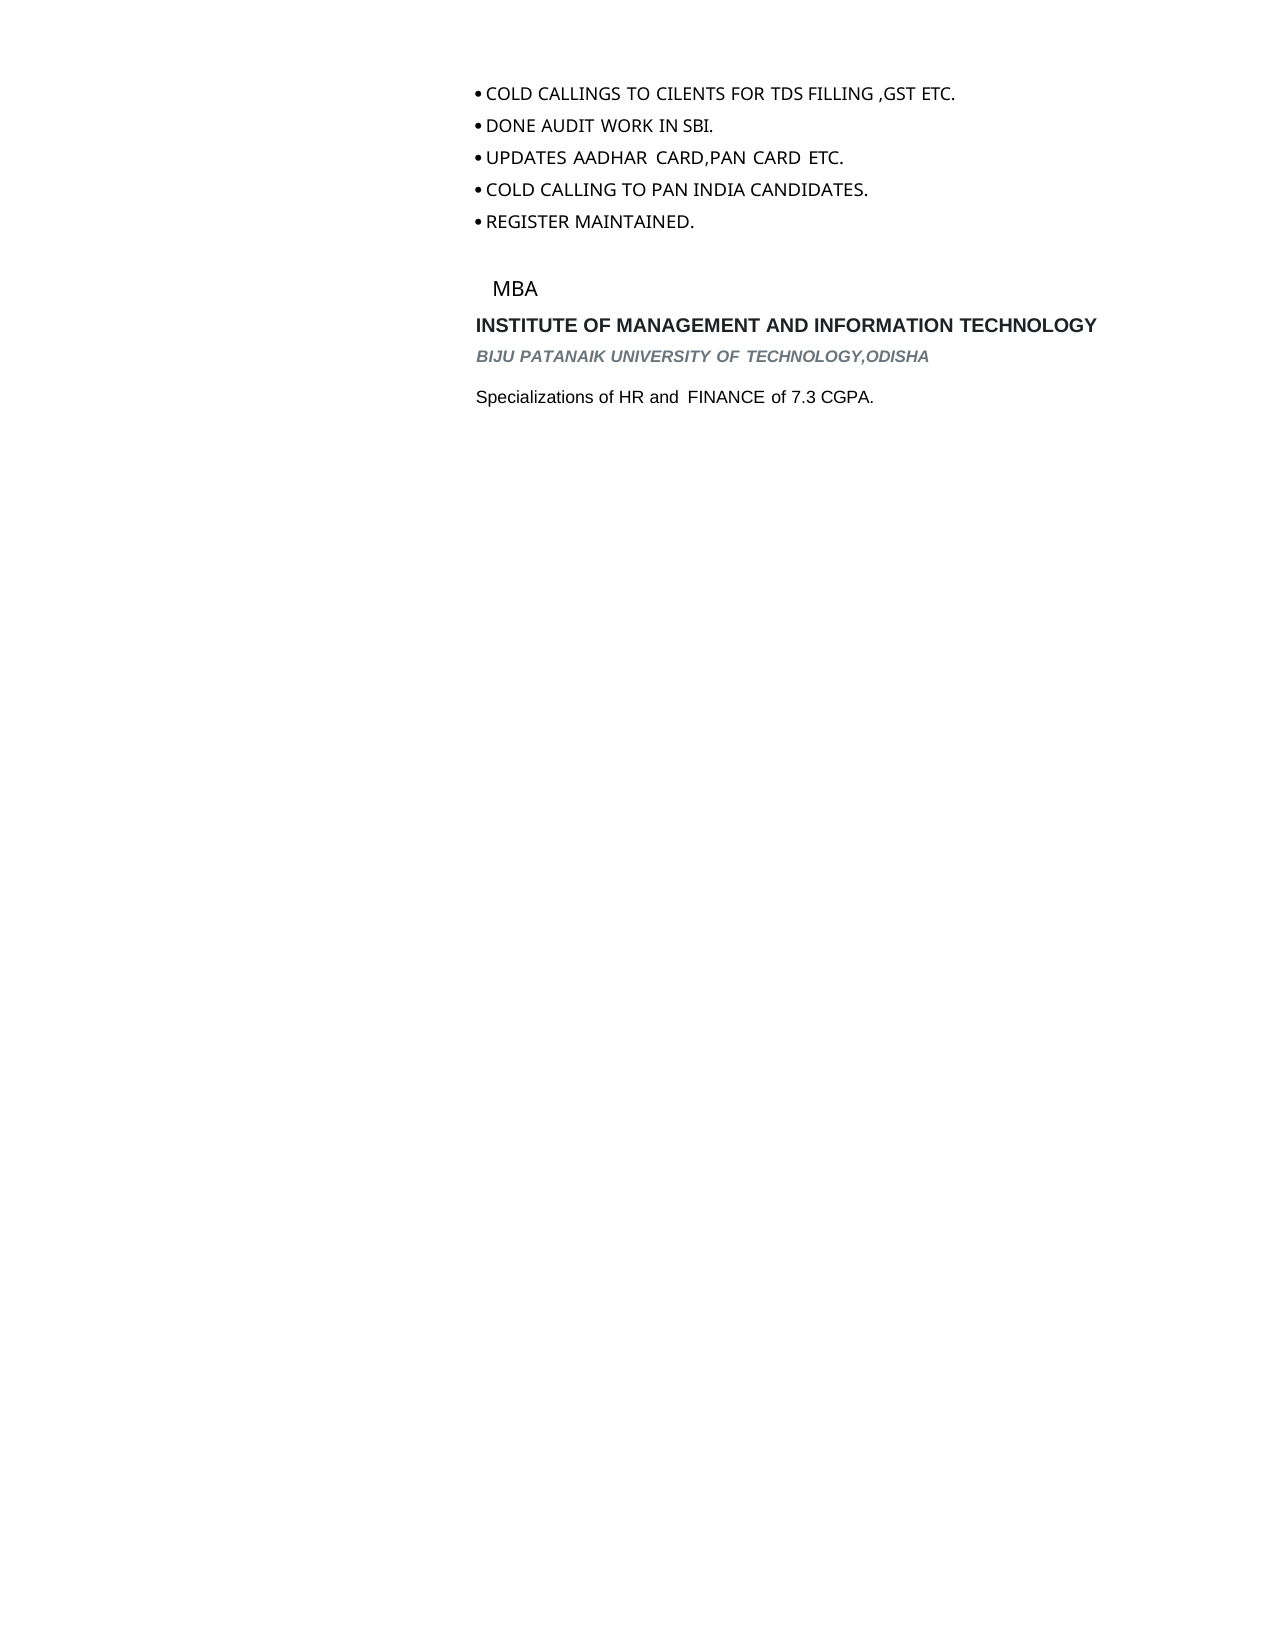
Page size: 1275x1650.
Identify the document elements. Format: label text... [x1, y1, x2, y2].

list DONE AUDIT WORK IN SBI. [475, 113, 1250, 137]
list REGISTER MAINTAINED. [475, 210, 1250, 234]
text BIJU PATANAIK UNIVERSITY OF TECHNOLOGY,ODISHA [476, 347, 1250, 366]
text MBA [179, 274, 1250, 303]
list COLD CALLINGS TO CILENTS FOR TDS FILLING ,GST ETC. [475, 81, 1250, 105]
list UPDATES AADHAR CARD,PAN CARD ETC. [475, 145, 1250, 169]
list COLD CALLING TO PAN INDIA CANDIDATES. [475, 178, 1250, 202]
text Specializations of HR and FINANCE of 7.3 CGPA. [476, 387, 1250, 407]
subtitle INSTITUTE OF MANAGEMENT AND INFORMATION TECHNOLOGY [475, 314, 1250, 336]
